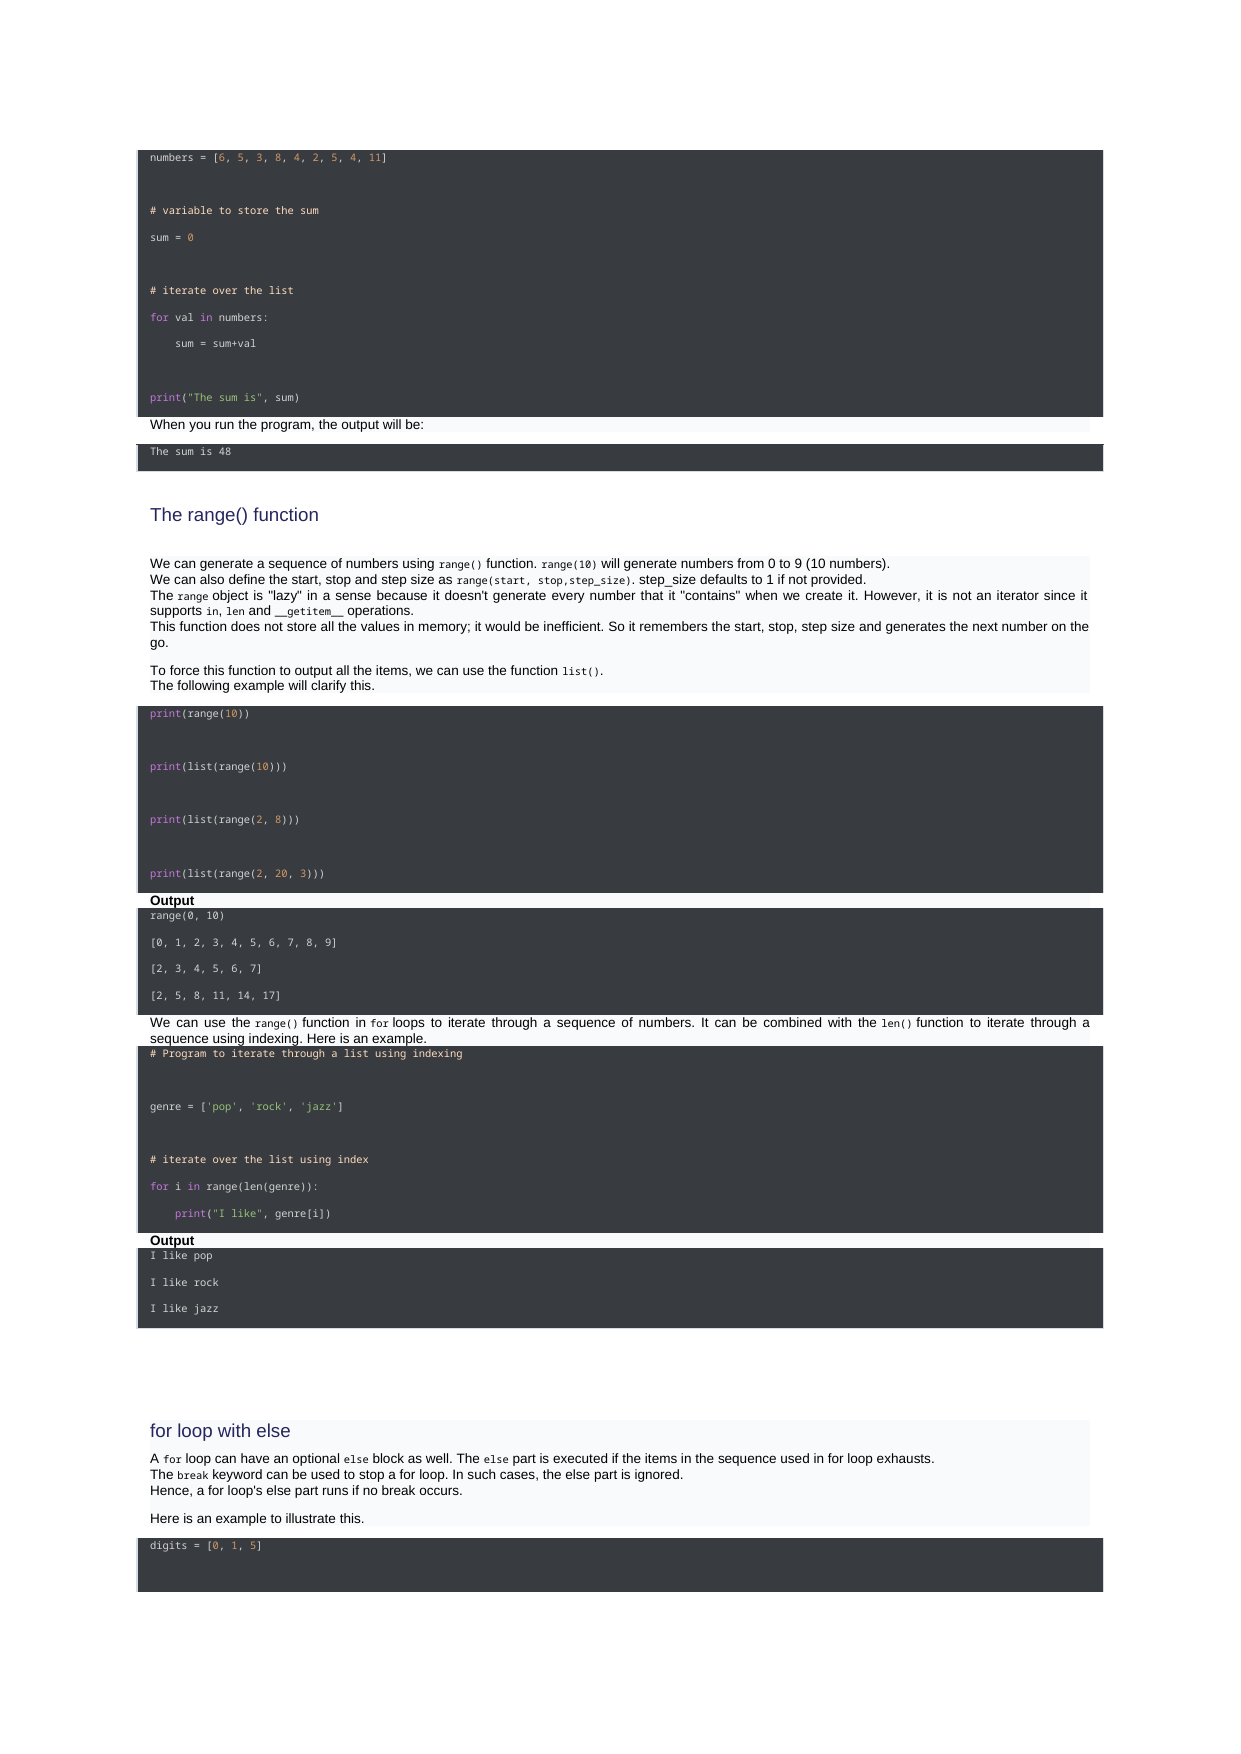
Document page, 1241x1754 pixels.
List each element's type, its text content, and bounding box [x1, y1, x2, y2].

text print("I like", genre[i]) [138, 1206, 1103, 1233]
text print(list(range(2, 8))) [138, 813, 1103, 839]
text sum = 0 [138, 230, 1103, 257]
text [0, 1, 2, 3, 4, 5, 6, 7, 8, 9] [138, 935, 1103, 961]
text range(0, 10) [138, 908, 1103, 935]
text We can also define the start, stop and step size as range(start, stop,step_size). step_size defaults to 1 if not provided. [150, 572, 1090, 587]
text digits = [0, 1, 5] [138, 1538, 1103, 1565]
text sum = sum+val [138, 337, 1103, 363]
text I like pop [138, 1248, 1103, 1275]
text # Program to iterate through a list using indexing [138, 1046, 1103, 1073]
text The range object is "lazy" in a sense because it doesn't generate every number that it "contains" when we create it. However, it is not an iterator since it supports in, len and __getitem__ operations. [150, 587, 1090, 619]
text The range() function [150, 503, 1090, 525]
text We can use the range() function in for loops to iterate through a sequence of numbers. It can be combined with the len() function to iterate through a sequence using indexing. Here is an example. [150, 1015, 1090, 1046]
text When you run the program, the output will be: [150, 417, 1090, 432]
text print("The sum is", sum) [138, 390, 1103, 417]
text Output [150, 1233, 1090, 1248]
text for i in range(len(genre)): [138, 1179, 1103, 1206]
text [2, 3, 4, 5, 6, 7] [138, 961, 1103, 988]
text A for loop can have an optional else block as well. The else part is executed if the items in the sequence used in for loop exhausts. [150, 1451, 1090, 1467]
text I like rock [138, 1275, 1103, 1302]
text genre = ['pop', 'rock', 'jazz'] [138, 1099, 1103, 1126]
text print(list(range(2, 20, 3))) [138, 866, 1103, 893]
text # iterate over the list using index [138, 1153, 1103, 1179]
text To force this function to output all the items, we can use the function list(). [150, 662, 1090, 678]
text for val in numbers: [138, 310, 1103, 337]
subtitle for loop with else [150, 1420, 1090, 1442]
text The break keyword can be used to stop a for loop. In such cases, the else part is ignored. [150, 1467, 1090, 1482]
text numbers = [6, 5, 3, 8, 4, 2, 5, 4, 11] [138, 150, 1103, 177]
text The following example will clarify this. [150, 678, 1090, 693]
text Output [150, 893, 1090, 908]
text print(list(range(10))) [138, 759, 1103, 786]
text Here is an example to illustrate this. [150, 1510, 1090, 1526]
text # variable to store the sum [138, 203, 1103, 230]
text ​I like jazz [138, 1302, 1103, 1328]
text # iterate over the list [138, 283, 1103, 310]
text Hence, a for loop's else part runs if no break occurs. [150, 1482, 1090, 1498]
text print(range(10)) [138, 706, 1103, 733]
text The sum is 48 [136, 444, 1103, 471]
text [2, 5, 8, 11, 14, 17] [138, 988, 1103, 1015]
text This function does not store all the values in memory; it would be inefficient. So it remembers the start, stop, step size and generates the next number on the go. [150, 619, 1090, 650]
text We can generate a sequence of numbers using range() function. range(10) will generate numbers from 0 to 9 (10 numbers). [150, 556, 1090, 572]
